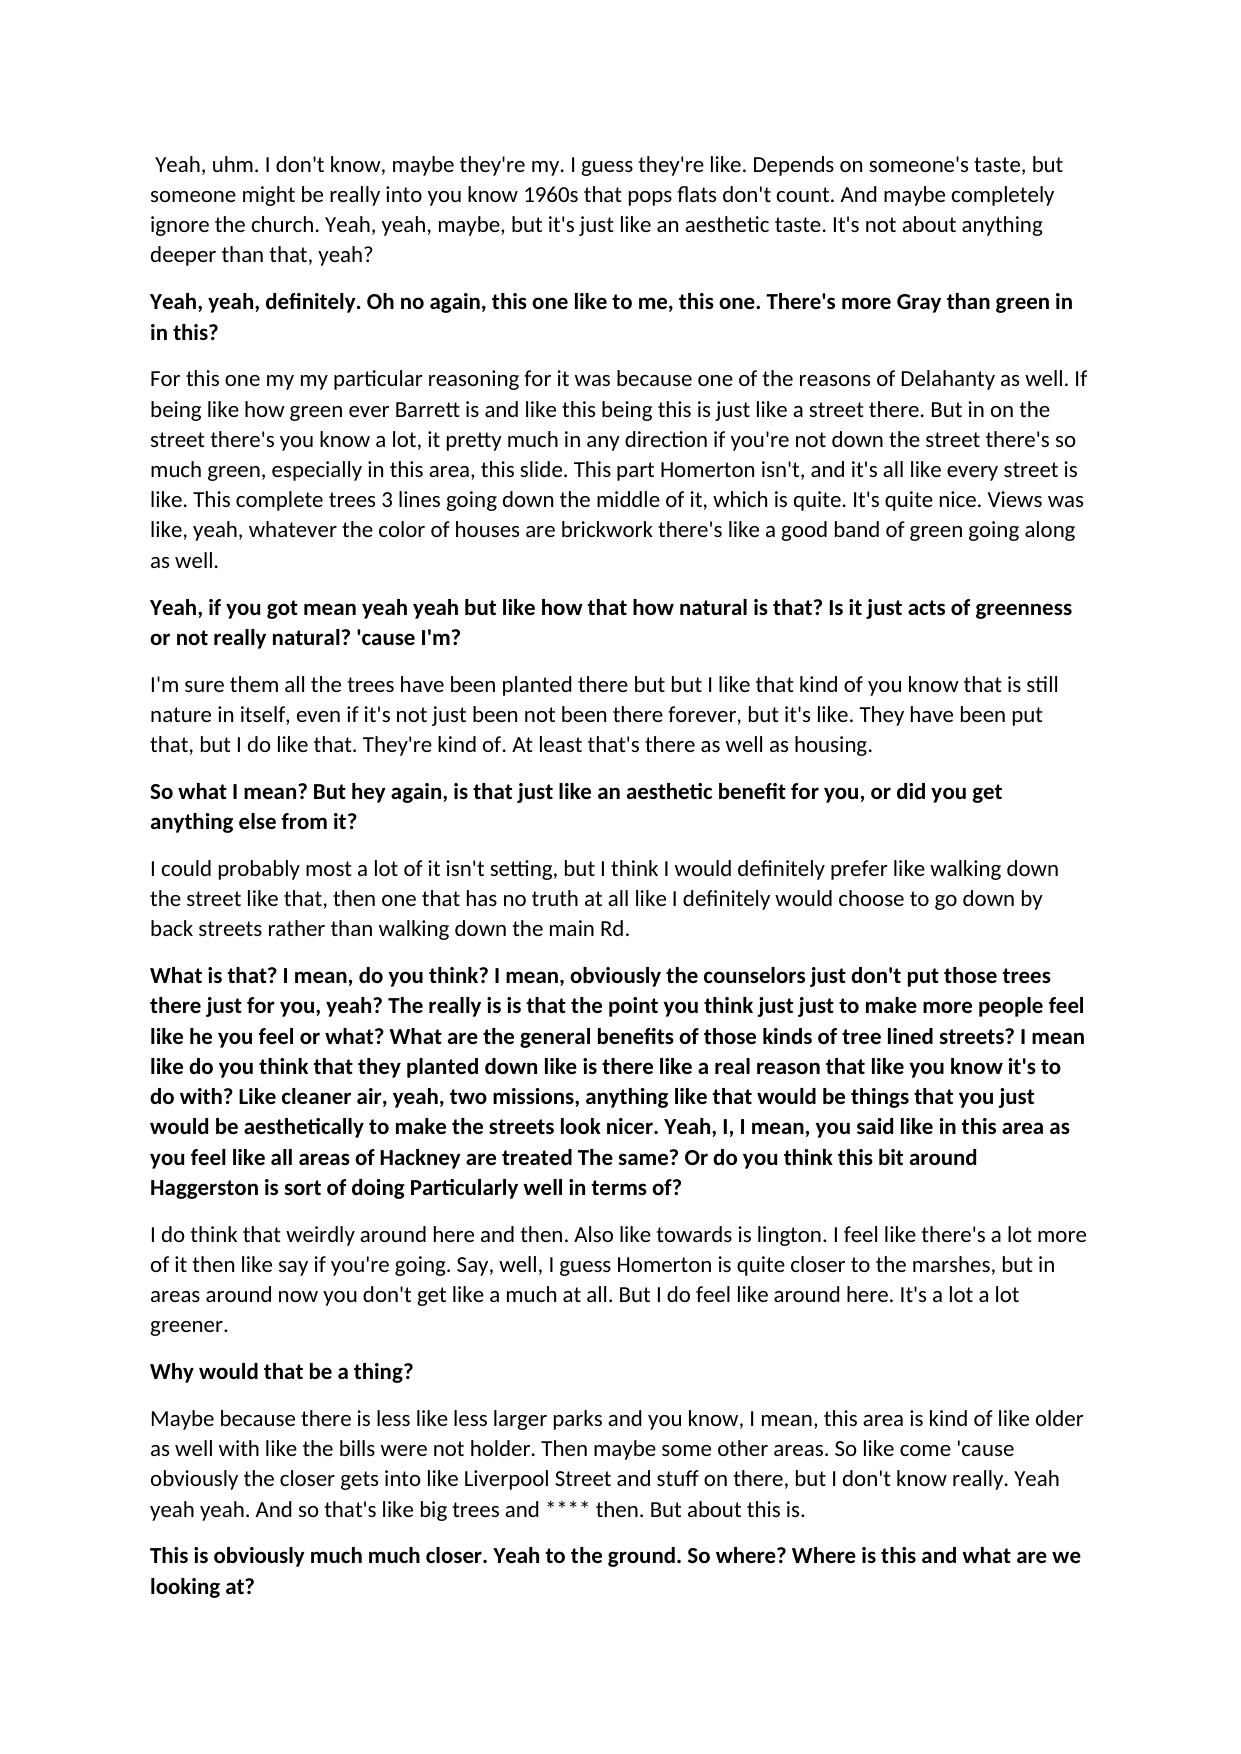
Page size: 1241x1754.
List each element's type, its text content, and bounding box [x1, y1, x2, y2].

text This is obviously much much closer. Yeah to the ground. So where? Where is this and what are we looking at? [150, 1542, 1090, 1600]
text Maybe because there is less like less larger parks and you know, I mean, this area is kind of like older as well with like the bills were not holder. Then maybe some other areas. So like come 'cause obviously the closer gets into like Liverpool Street and stuff on there, but I don't know really. Yeah yeah yeah. And so that's like big trees and **** then. But about this is. [150, 1404, 1090, 1523]
text So what I mean? But hey again, is that just like an aesthetic benefit for you, or did you get anything else from it? [150, 777, 1090, 835]
text I'm sure them all the trees have been planted there but but I like that kind of you know that is still nature in itself, even if it's not just been not been there forever, but it's like. They have been put that, but I do like that. They're kind of. At least that's there as well as housing. [150, 670, 1090, 758]
text Why would that be a thing? [150, 1357, 1090, 1385]
text For this one my my particular reasoning for it was because one of the reasons of Delahanty as well. If being like how green ever Barrett is and like this being this is just like a street there. But in on the street there's you know a lot, it pretty much in any direction if you're not down the street there's so much green, especially in this area, this slide. This part Homerton isn't, and it's all like every street is like. This complete trees 3 lines going down the middle of it, which is quite. It's quite nice. Views was like, yeah, whatever the color of houses are brickwork there's like a good band of green going along as well. [150, 364, 1090, 574]
text I do think that weirdly around here and then. Also like towards is lington. I feel like there's a lot more of it then like say if you're going. Say, well, I guess Homerton is quite closer to the marshes, but in areas around now you don't get like a much at all. But I do feel like around here. It's a lot a lot greener. [150, 1220, 1090, 1338]
text Yeah, yeah, definitely. Oh no again, this one like to me, this one. There's more Gray than green in in this? [150, 287, 1090, 346]
text Yeah, uhm. I don't know, maybe they're my. I guess they're like. Depends on someone's taste, but someone might be really into you know 1960s that pops flats don't count. And maybe completely ignore the church. Yeah, yeah, maybe, but it's just like an aesthetic taste. It's not about anything deeper than that, yeah? [150, 150, 1090, 269]
text I could probably most a lot of it isn't setting, but I think I would definitely prefer like walking down the street like that, then one that has no truth at all like I definitely would choose to go down by back streets rather than walking down the main Rd. [150, 854, 1090, 943]
text Yeah, if you got mean yeah yeah but like how that how natural is that? Is it just acts of greenness or not really natural? 'cause I'm? [150, 593, 1090, 651]
text What is that? I mean, do you think? I mean, obviously the counselors just don't put those trees there just for you, yeah? The really is is that the point you think just just to make more people feel like he you feel or what? What are the general benefits of those kinds of tree lined streets? I mean like do you think that they planted down like is there like a real reason that like you know it's to do with? Like cleaner air, yeah, two missions, anything like that would be things that you just would be aesthetically to make the streets look nicer. Yeah, I, I mean, you said like in this area as you feel like all areas of Hackney are treated The same? Or do you think this bit around Haggerston is sort of doing Particularly well in terms of? [150, 961, 1090, 1201]
